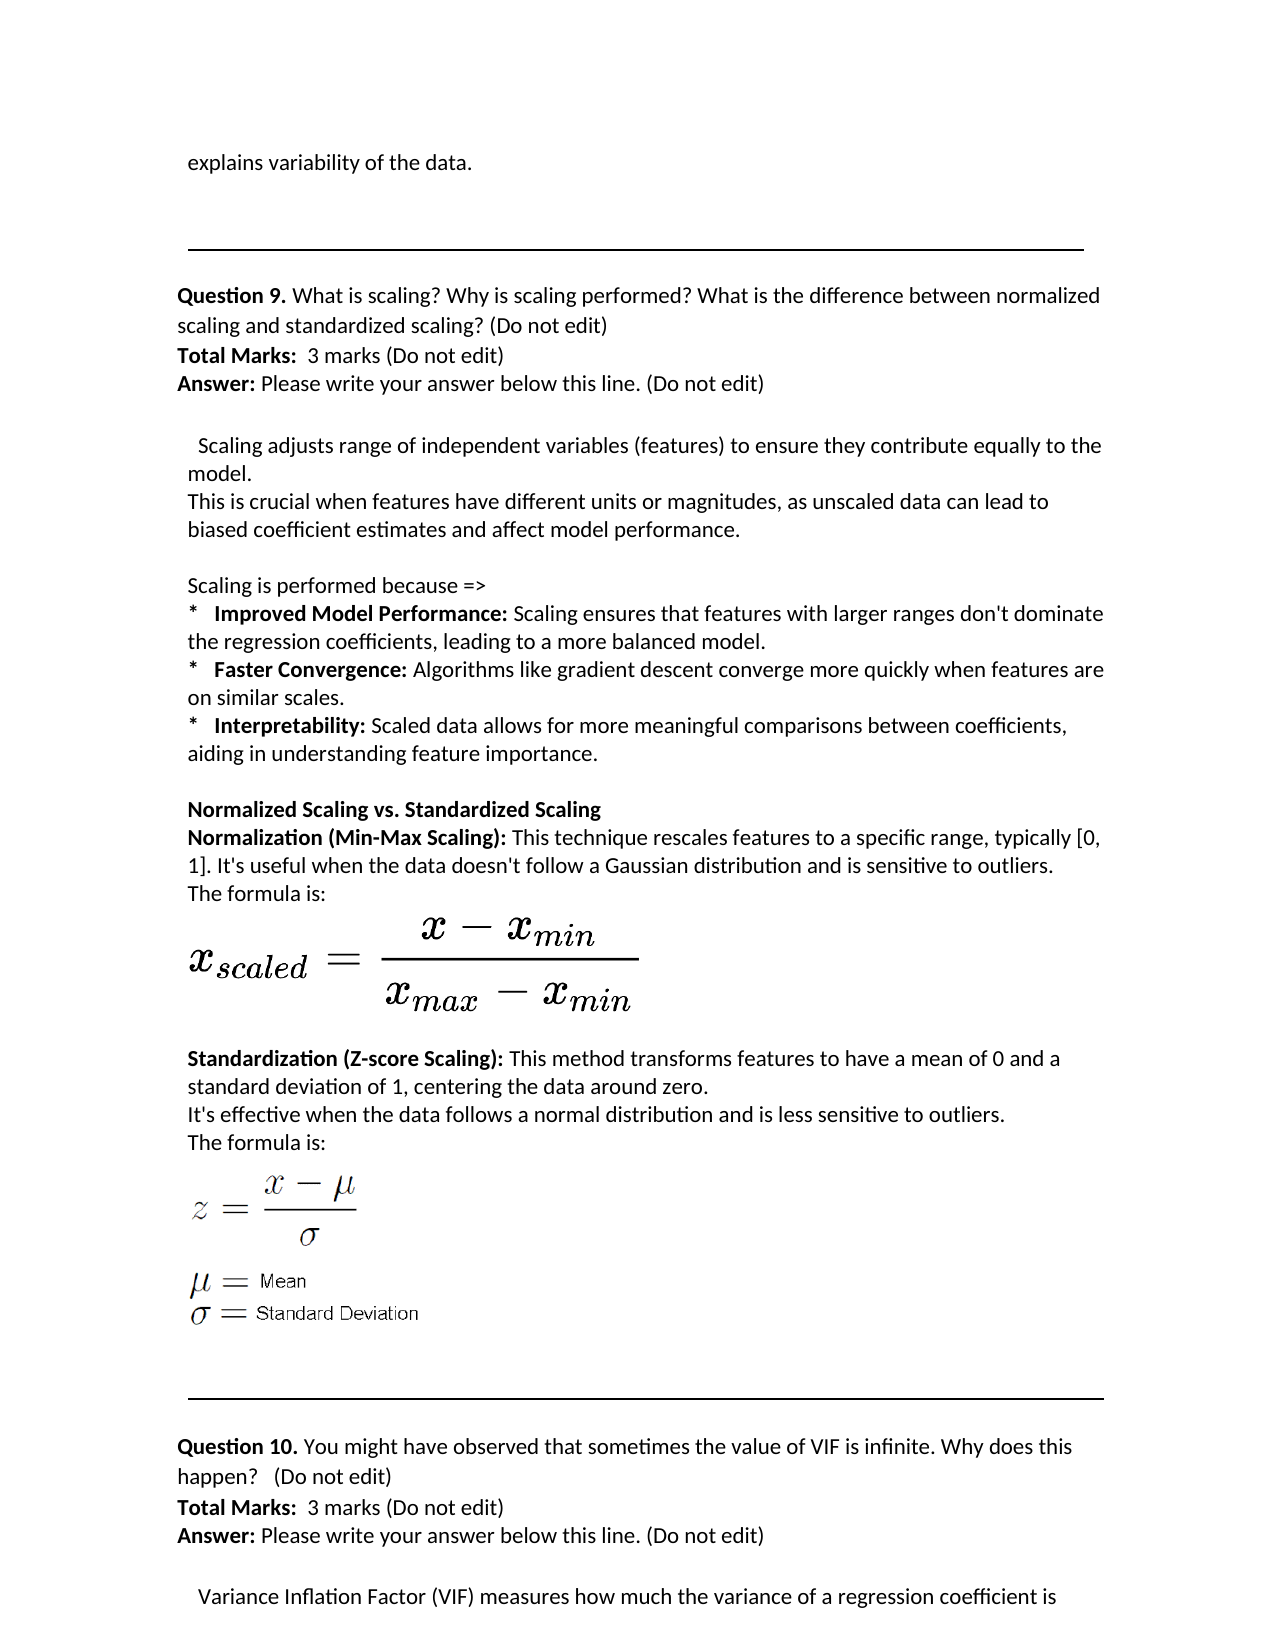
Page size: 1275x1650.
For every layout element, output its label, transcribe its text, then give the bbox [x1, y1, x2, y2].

picture [187, 907, 646, 1016]
text Answer: Please write your answer below this line. (Do not edit) [177, 1521, 1097, 1549]
text Answer: Please write your answer below this line. (Do not edit) [177, 369, 1097, 397]
text Total Marks: 3 marks (Do not edit) [177, 341, 1114, 369]
text Question 10. You might have observed that sometimes the value of VIF is infinite. Why does this happen? (Do not edit) [177, 1432, 1104, 1491]
text Total Marks: 3 marks (Do not edit) [177, 1493, 1114, 1521]
picture [187, 1156, 419, 1326]
text Question 9. What is scaling? Why is scaling performed? What is the difference between normalized scaling and standardized scaling? (Do not edit) [177, 281, 1104, 339]
